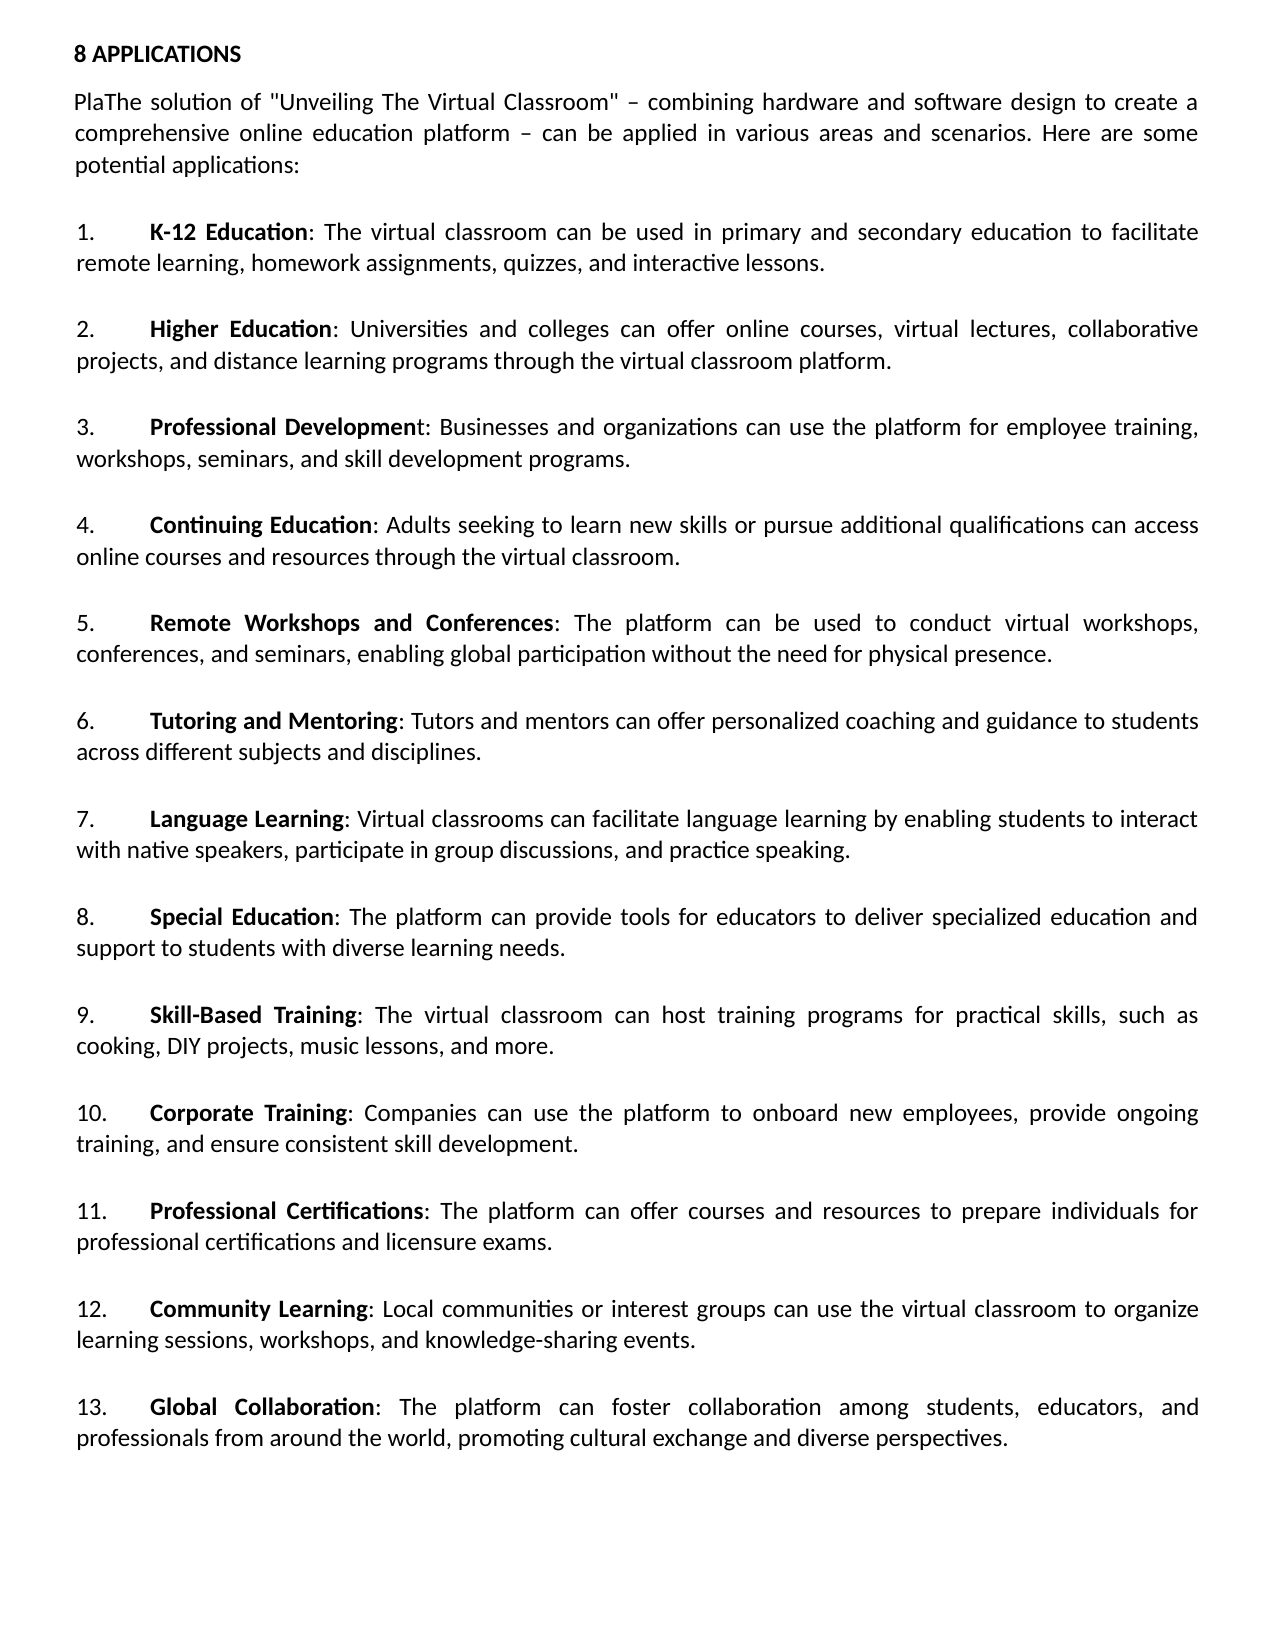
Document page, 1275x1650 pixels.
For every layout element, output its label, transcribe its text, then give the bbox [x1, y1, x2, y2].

list Professional Development: Businesses and organizations can use the platform for employee training, workshops, seminars, and skill development programs. [76, 411, 1200, 473]
list Skill-Based Training: The virtual classroom can host training programs for practical skills, such as cooking, DIY projects, music lessons, and more. [76, 999, 1200, 1061]
list Remote Workshops and Conferences: The platform can be used to conduct virtual workshops, conferences, and seminars, enabling global participation without the need for physical presence. [76, 607, 1200, 669]
list Continuing Education: Adults seeking to learn new skills or pursue additional qualifications can access online courses and resources through the virtual classroom. [76, 509, 1200, 571]
list Corporate Training: Companies can use the platform to onboard new employees, provide ongoing training, and ensure consistent skill development. [76, 1097, 1200, 1159]
list Tutoring and Mentoring: Tutors and mentors can offer personalized coaching and guidance to students across different subjects and disciplines. [76, 705, 1200, 767]
text PlaThe solution of "Unveiling The Virtual Classroom" – combining hardware and software design to create a comprehensive online education platform – can be applied in various areas and scenarios. Here are some potential applications: [73, 86, 1200, 179]
text 8 APPLICATIONS [73, 38, 1200, 69]
list Professional Certifications: The platform can offer courses and resources to prepare individuals for professional certifications and licensure exams. [76, 1195, 1200, 1257]
list Higher Education: Universities and colleges can offer online courses, virtual lectures, collaborative projects, and distance learning programs through the virtual classroom platform. [76, 313, 1200, 375]
list K-12 Education: The virtual classroom can be used in primary and secondary education to facilitate remote learning, homework assignments, quizzes, and interactive lessons. [76, 216, 1200, 277]
list Community Learning: Local communities or interest groups can use the virtual classroom to organize learning sessions, workshops, and knowledge-sharing events. [76, 1293, 1200, 1354]
list Language Learning: Virtual classrooms can facilitate language learning by enabling students to interact with native speakers, participate in group discussions, and practice speaking. [76, 803, 1200, 865]
list Special Education: The platform can provide tools for educators to deliver specialized education and support to students with diverse learning needs. [76, 901, 1200, 963]
list Global Collaboration: The platform can foster collaboration among students, educators, and professionals from around the world, promoting cultural exchange and diverse perspectives. [76, 1391, 1200, 1452]
